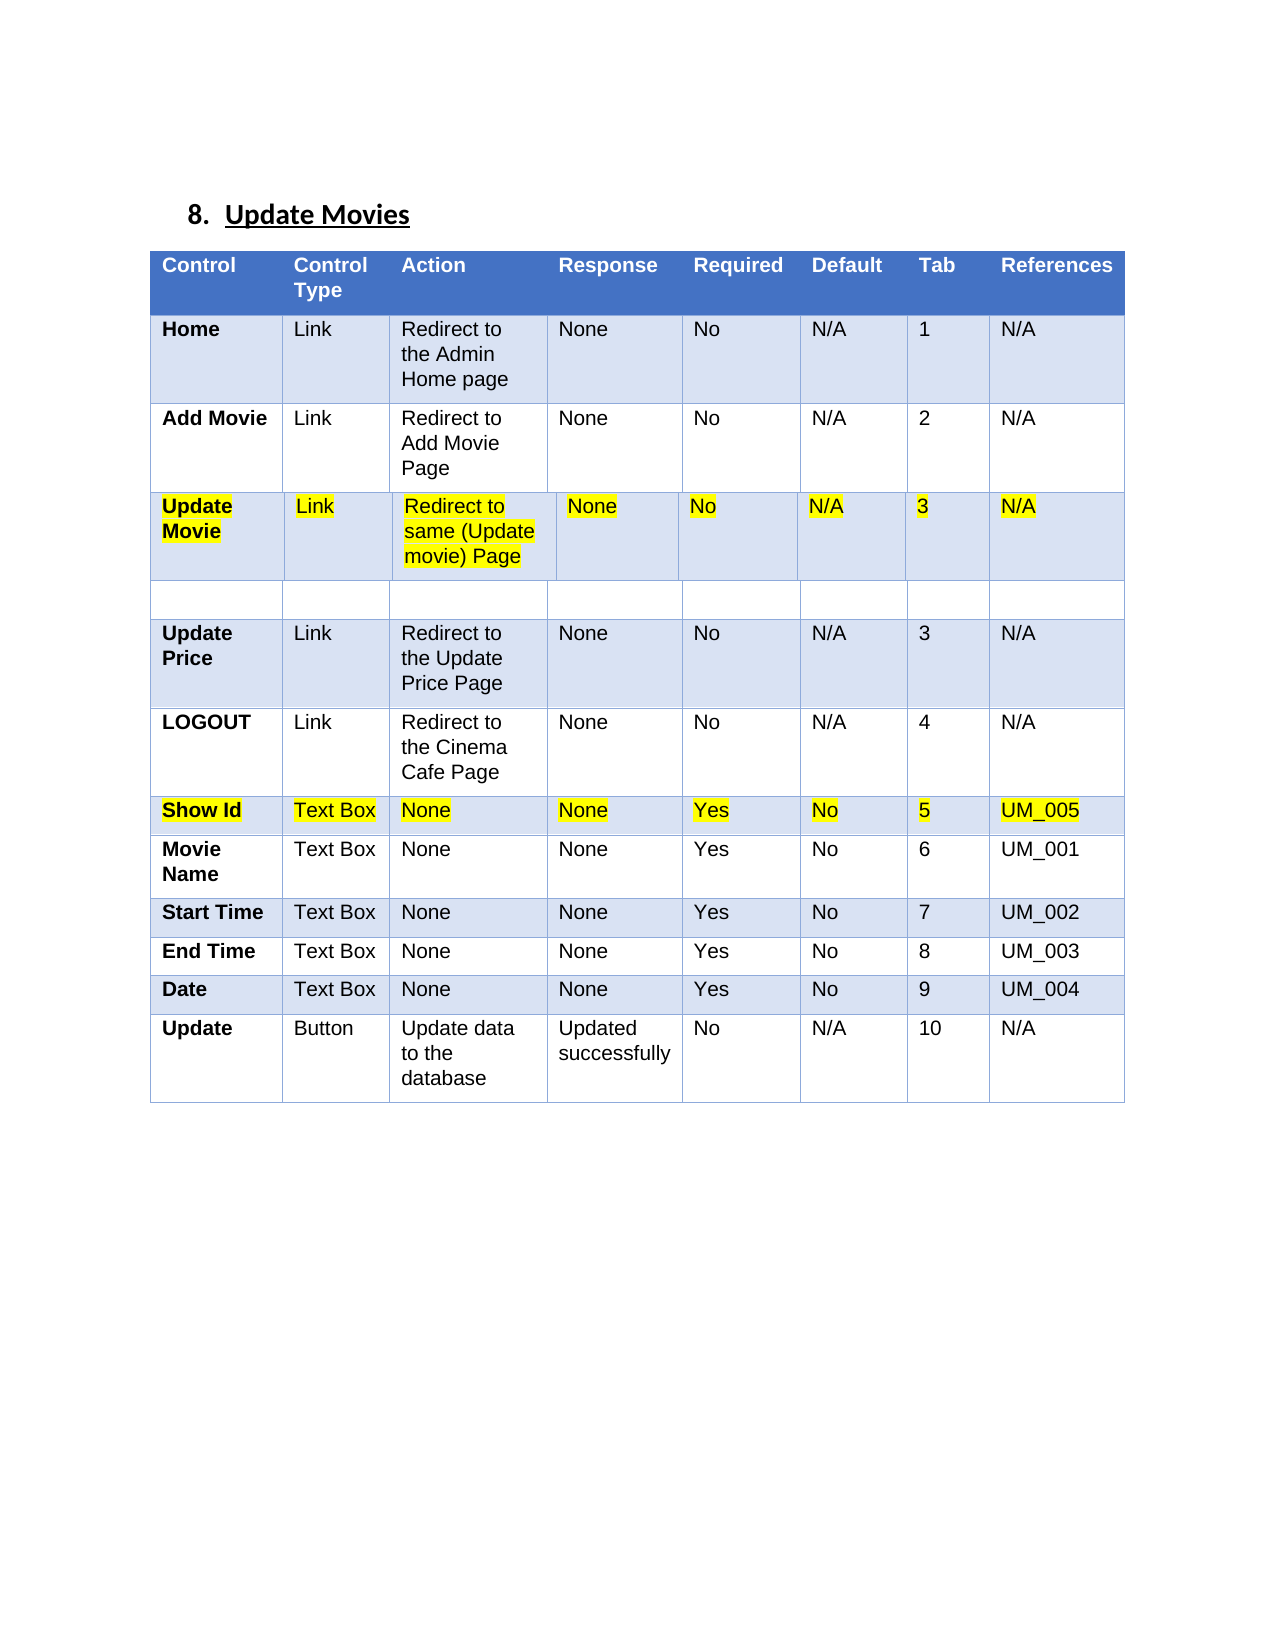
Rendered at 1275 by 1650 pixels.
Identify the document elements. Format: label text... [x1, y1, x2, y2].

table_cell Text Box [283, 976, 389, 1014]
table_cell N/A [798, 493, 905, 580]
table_cell Show Id [151, 797, 282, 834]
table_header Default [801, 252, 907, 315]
table_header Control Type [283, 252, 389, 315]
table_cell UM_001 [990, 836, 1124, 898]
table_cell Link [285, 493, 392, 580]
table_cell Yes [683, 899, 800, 937]
table_cell N/A [990, 709, 1124, 796]
table_cell No [679, 493, 797, 580]
table_cell None [548, 797, 682, 834]
table_cell [908, 581, 989, 619]
table_cell No [683, 620, 800, 707]
table_cell N/A [801, 404, 907, 492]
table_cell No [683, 1015, 800, 1102]
table_cell Add Movie [151, 404, 282, 492]
table_cell Yes [683, 797, 800, 834]
table_header Required [683, 252, 800, 315]
table_cell [151, 581, 282, 619]
table_cell [683, 581, 800, 619]
table_cell Update data to the database [390, 1015, 547, 1102]
table_cell None [548, 620, 682, 707]
table_cell 1 [908, 316, 989, 403]
table_cell Redirect to the Cinema Cafe Page [390, 709, 547, 796]
table_header Action [390, 252, 547, 315]
table_cell Button [283, 1015, 389, 1102]
table_cell None [548, 404, 682, 492]
table_cell None [390, 938, 547, 975]
list Update Movies [187, 196, 1125, 232]
table_cell Update [151, 1015, 282, 1102]
table_cell No [683, 709, 800, 796]
table_cell UM_005 [990, 797, 1124, 834]
table_cell None [548, 836, 682, 898]
table_cell No [683, 316, 800, 403]
table_cell 10 [908, 1015, 989, 1102]
table_cell N/A [801, 316, 907, 403]
table_cell None [548, 899, 682, 937]
table_cell None [390, 899, 547, 937]
table_cell [801, 581, 907, 619]
table_cell No [801, 976, 907, 1014]
table_cell Yes [683, 836, 800, 898]
table_cell None [390, 836, 547, 898]
table_cell No [801, 797, 907, 834]
table_cell 2 [908, 404, 989, 492]
table_header Tab [908, 252, 989, 315]
table_cell N/A [990, 493, 1124, 580]
table_cell N/A [801, 1015, 907, 1102]
table_cell Text Box [283, 899, 389, 937]
table_cell Redirect to the Update Price Page [390, 620, 547, 707]
table_cell Text Box [283, 836, 389, 898]
table_cell 4 [908, 709, 989, 796]
table_cell Movie Name [151, 836, 282, 898]
table_cell No [683, 404, 800, 492]
table_cell [990, 581, 1124, 619]
table_cell End Time [151, 938, 282, 975]
table_cell UM_004 [990, 976, 1124, 1014]
table_cell No [801, 899, 907, 937]
table_cell N/A [990, 316, 1124, 403]
table_cell [390, 581, 547, 619]
table_cell Text Box [283, 797, 389, 834]
table_cell 8 [908, 938, 989, 975]
table_cell 6 [908, 836, 989, 898]
table_header Control [151, 252, 282, 315]
table_cell N/A [990, 620, 1124, 707]
table_cell Redirect to the Admin Home page [390, 316, 547, 403]
table_cell Redirect to Add Movie Page [390, 404, 547, 492]
table_cell None [548, 709, 682, 796]
table_cell Update Price [151, 620, 282, 707]
table_cell None [390, 976, 547, 1014]
table_cell Text Box [283, 938, 389, 975]
table_cell 7 [908, 899, 989, 937]
table_cell Link [283, 620, 389, 707]
table_cell None [390, 797, 547, 834]
table_cell None [548, 316, 682, 403]
table_cell Updated successfully [548, 1015, 682, 1102]
table_cell Yes [683, 976, 800, 1014]
table_cell LOGOUT [151, 709, 282, 796]
table_cell No [801, 836, 907, 898]
table_cell 3 [906, 493, 989, 580]
table_cell Start Time [151, 899, 282, 937]
table_cell Redirect to same (Update movie) Page [393, 493, 556, 580]
table_cell Update Movie [151, 493, 284, 580]
table_header Response [548, 252, 682, 315]
table_cell UM_002 [990, 899, 1124, 937]
table_cell N/A [990, 404, 1124, 492]
table_cell Date [151, 976, 282, 1014]
table_cell Link [283, 404, 389, 492]
table_cell UM_003 [990, 938, 1124, 975]
table_cell 9 [908, 976, 989, 1014]
table_cell [548, 581, 682, 619]
table_cell None [548, 938, 682, 975]
table_cell [283, 581, 389, 619]
table_cell Home [151, 316, 282, 403]
table_cell N/A [990, 1015, 1124, 1102]
table_cell 3 [908, 620, 989, 707]
table_cell 5 [908, 797, 989, 834]
table_cell Link [283, 709, 389, 796]
table_header References [990, 252, 1124, 315]
table_cell N/A [801, 620, 907, 707]
table_cell Link [283, 316, 389, 403]
table_cell No [801, 938, 907, 975]
table_cell None [548, 976, 682, 1014]
table_cell Yes [683, 938, 800, 975]
table_cell N/A [801, 709, 907, 796]
table_cell None [557, 493, 678, 580]
